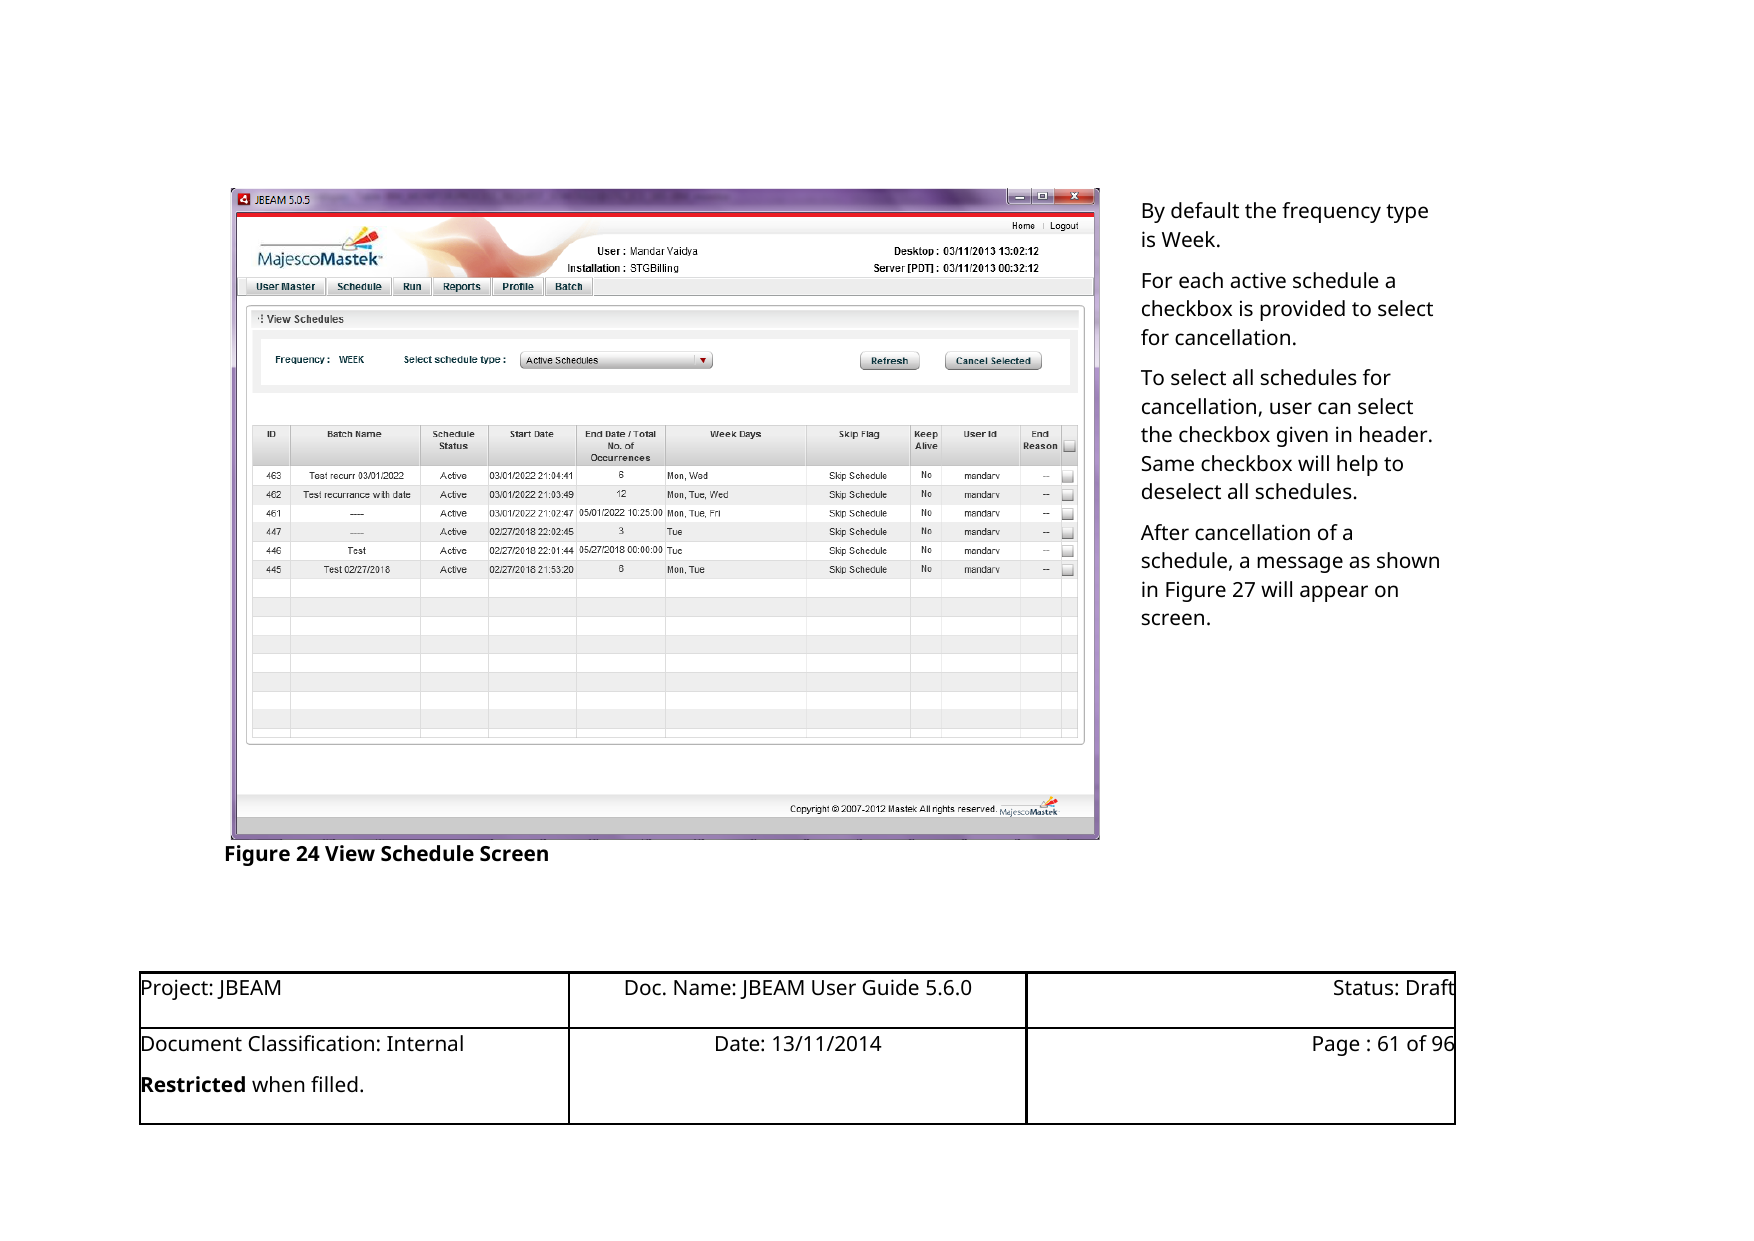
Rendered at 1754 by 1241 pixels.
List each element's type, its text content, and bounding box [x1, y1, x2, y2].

picture [230, 188, 1100, 840]
text Figure 24 View Schedule Screen [224, 839, 1462, 868]
